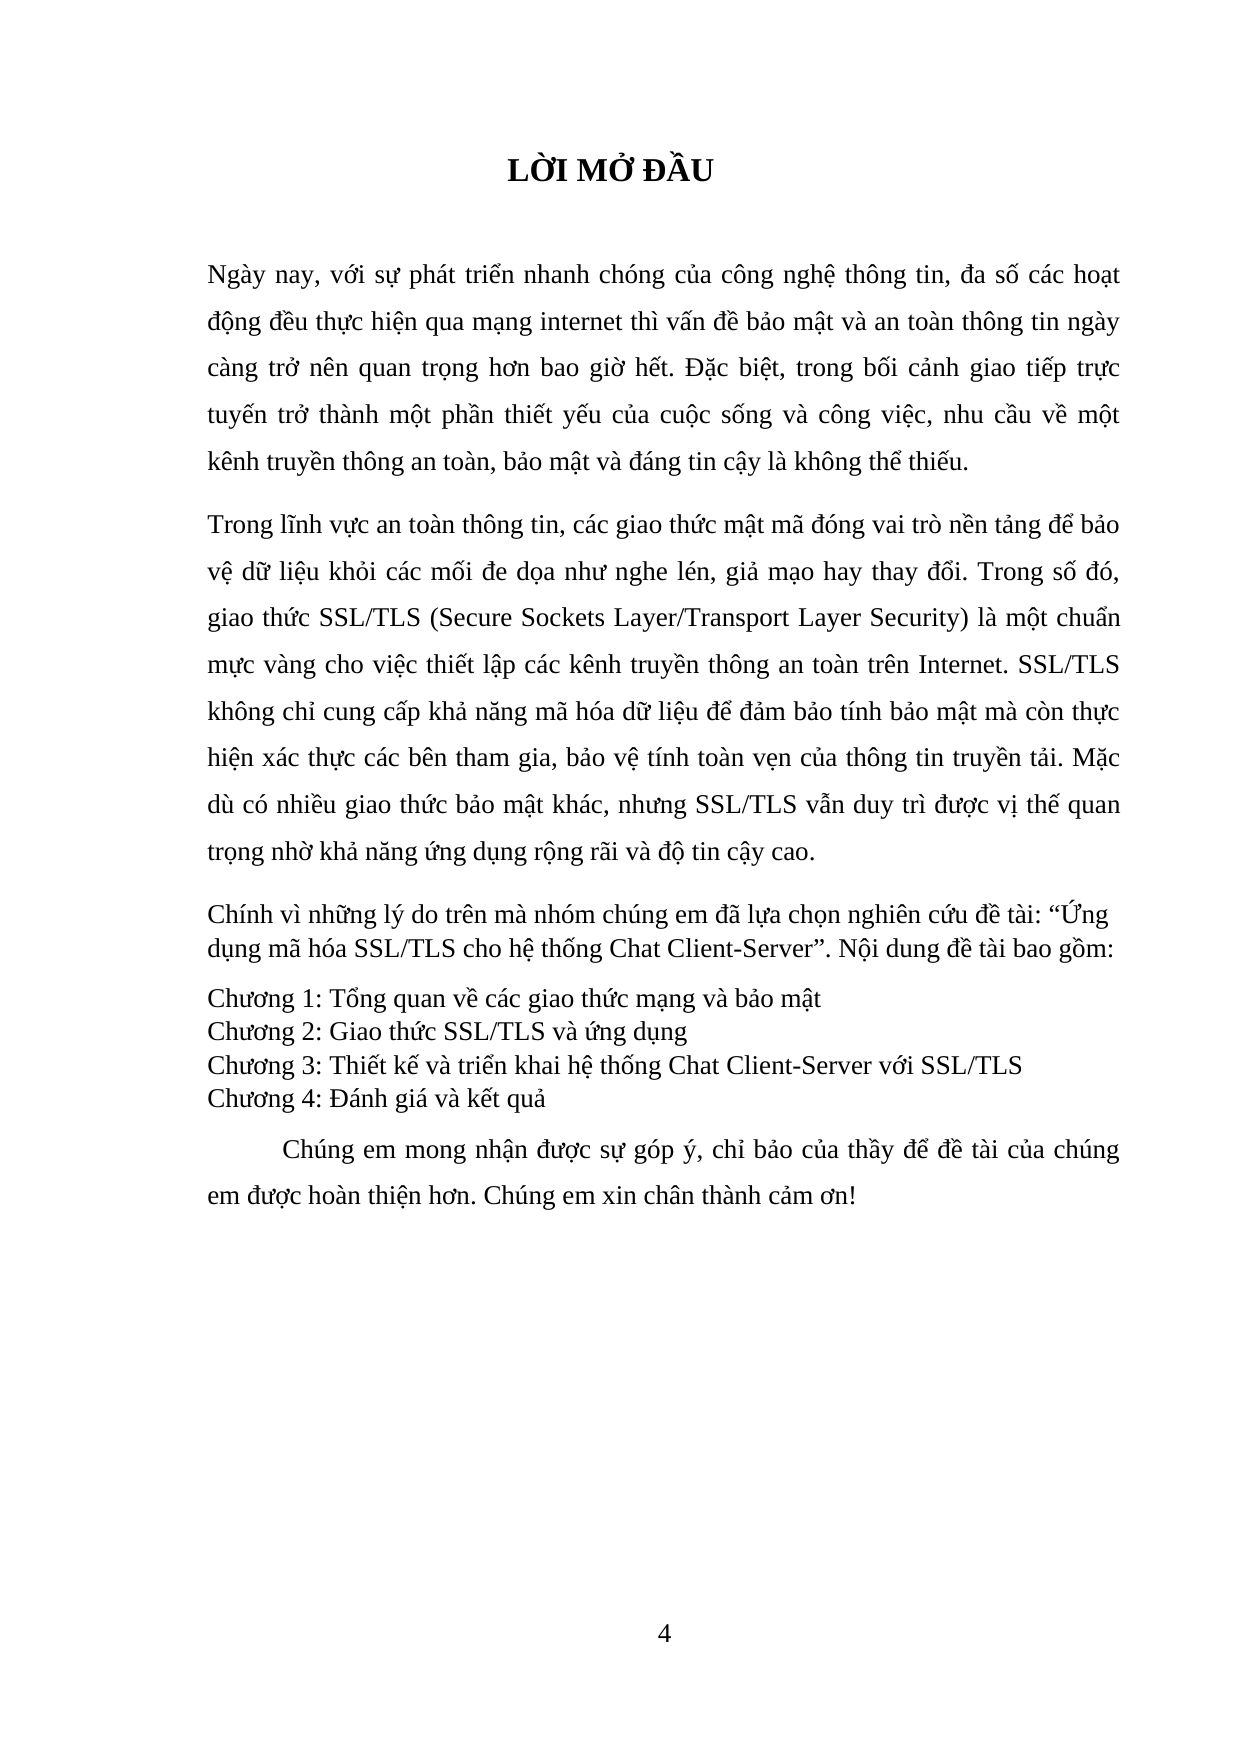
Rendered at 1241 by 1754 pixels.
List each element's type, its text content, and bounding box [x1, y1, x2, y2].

text Ngày nay, với sự phát triển nhanh chóng của công nghệ thông tin, đa số các hoạt động đều thực hiện qua mạng internet thì vấn đề bảo mật và an toàn thông tin ngày càng trở nên quan trọng hơn bao giờ hết. Đặc biệt, trong bối cảnh giao tiếp trực tuyến trở thành một phần thiết yếu của cuộc sống và công việc, nhu cầu về một kênh truyền thông an toàn, bảo mật và đáng tin cậy là không thể thiếu. [207, 258, 1122, 476]
text Chương 1: Tổng quan về các giao thức mạng và bảo mật Chương 2: Giao thức SSL/TLS và ứng dụng Chương 3: Thiết kế và triển khai hệ thống Chat Client-Server với SSL/TLS Chương 4: Đánh giá và kết quả [207, 982, 1122, 1114]
text LỜI MỞ ĐẦU [507, 150, 1122, 188]
text Chúng em mong nhận được sự góp ý, chỉ bảo của thầy để đề tài của chúng em được hoàn thiện hơn. Chúng em xin chân thành cảm ơn! [207, 1133, 1122, 1211]
text Chính vì những lý do trên mà nhóm chúng em đã lựa chọn nghiên cứu đề tài: “Ứng dụng mã hóa SSL/TLS cho hệ thống Chat Client-Server”. Nội dung đề tài bao gồm: [207, 898, 1122, 963]
text Trong lĩnh vực an toàn thông tin, các giao thức mật mã đóng vai trò nền tảng để bảo vệ dữ liệu khỏi các mối đe dọa như nghe lén, giả mạo hay thay đổi. Trong số đó, giao thức SSL/TLS (Secure Sockets Layer/Transport Layer Security) là một chuẩn mực vàng cho việc thiết lập các kênh truyền thông an toàn trên Internet. SSL/TLS không chỉ cung cấp khả năng mã hóa dữ liệu để đảm bảo tính bảo mật mà còn thực hiện xác thực các bên tham gia, bảo vệ tính toàn vẹn của thông tin truyền tải. Mặc dù có nhiều giao thức bảo mật khác, nhưng SSL/TLS vẫn duy trì được vị thế quan trọng nhờ khả năng ứng dụng rộng rãi và độ tin cậy cao. [207, 508, 1122, 866]
